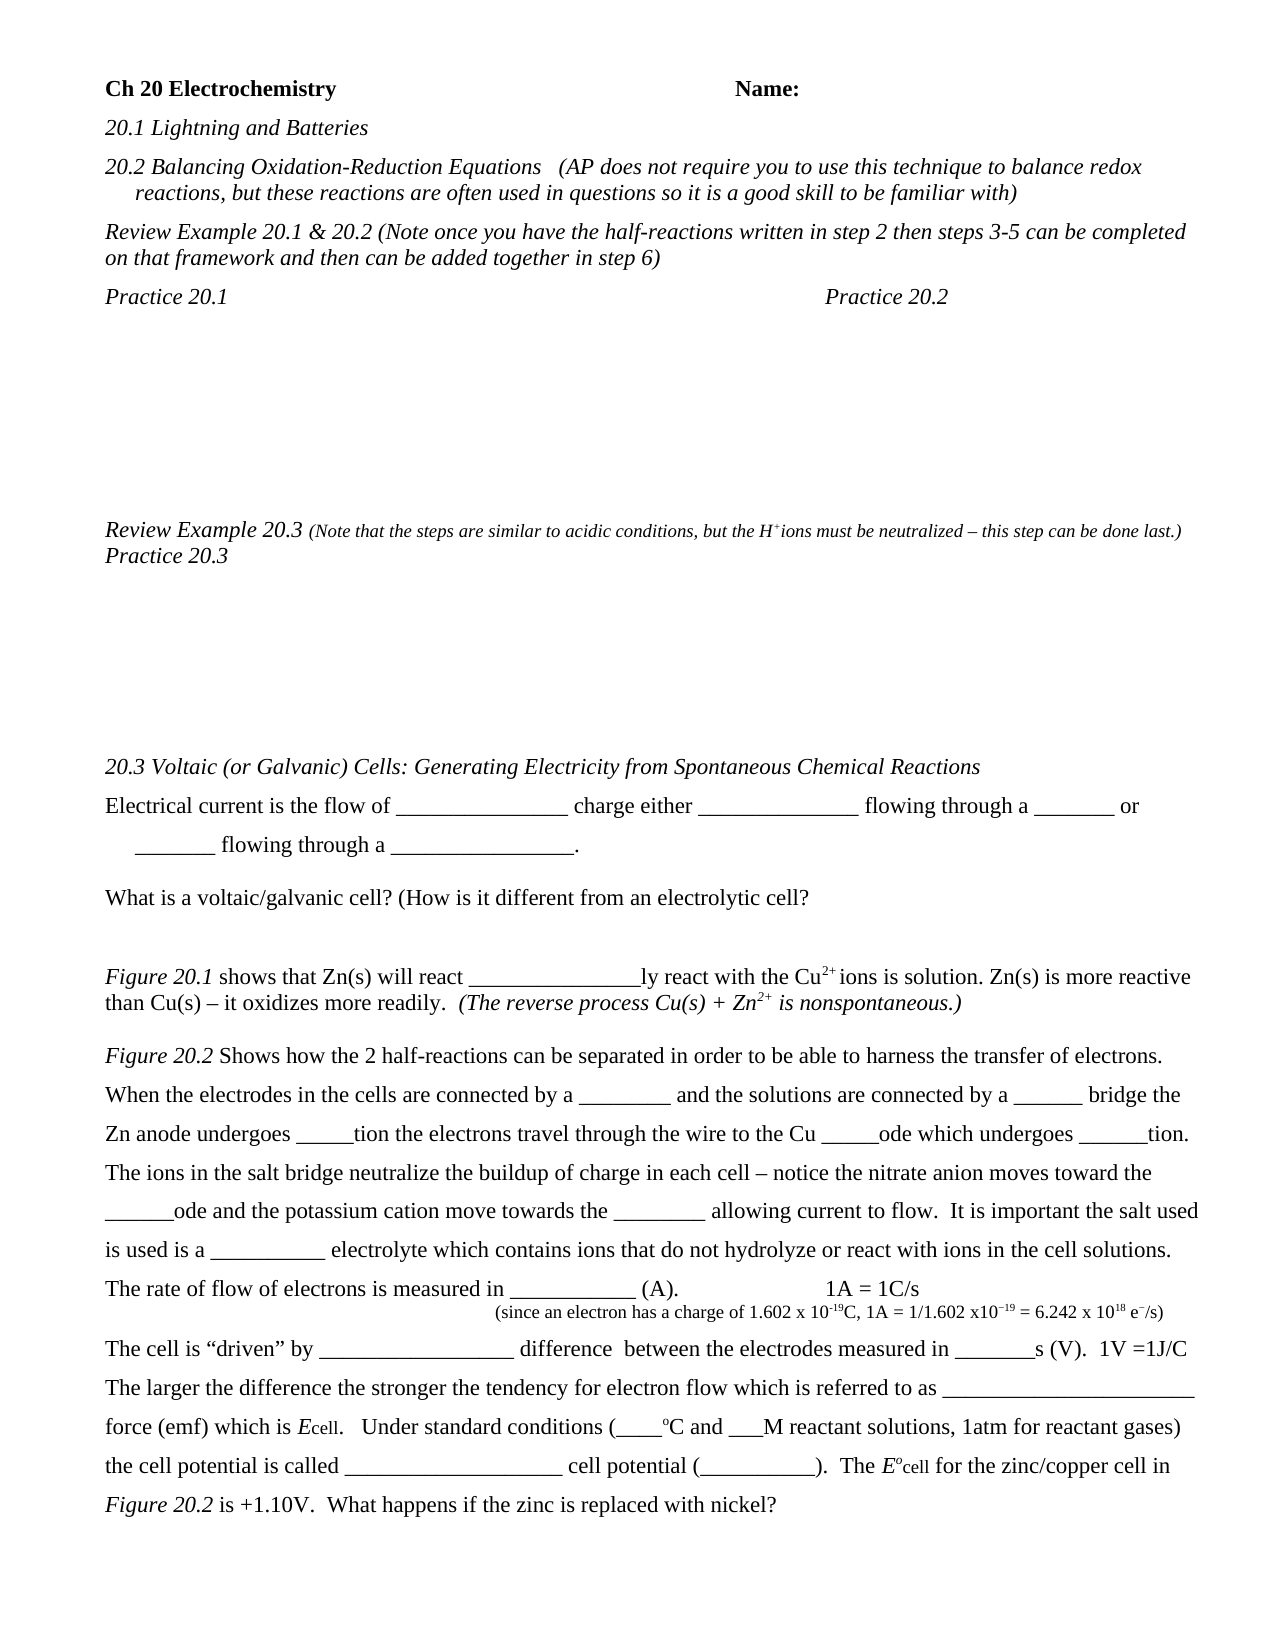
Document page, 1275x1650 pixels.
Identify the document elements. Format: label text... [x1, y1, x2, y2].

text The larger the difference the stronger the tendency for electron flow which is referred to as ______________________ [105, 1374, 1200, 1401]
text What is a voltaic/galvanic cell? (How is it different from an electrolytic cell? [105, 884, 1200, 910]
text Electrical current is the flow of _______________ charge either ______________ flowing through a _______ or [105, 792, 1200, 819]
text is used is a __________ electrolyte which contains ions that do not hydrolyze or react with ions in the cell solutions. [105, 1236, 1200, 1263]
text ______ode and the potassium cation move towards the ________ allowing current to flow. It is important the salt used [105, 1197, 1200, 1224]
text _______ flowing through a ________________. [105, 831, 1200, 857]
text The ions in the salt bridge neutralize the buildup of charge in each cell – notice the nitrate anion moves toward the [105, 1158, 1200, 1185]
text Practice 20.1 Practice 20.2 [105, 283, 1200, 309]
text (since an electron has a charge of 1.602 x 10-19C, 1A = 1/1.602 x10−19 = 6.242 x 1018 e−/s) [105, 1301, 1200, 1323]
text the cell potential is called ___________________ cell potential (__________). The Eocell for the zinc/copper cell in [105, 1452, 1200, 1478]
text Practice 20.3 [105, 543, 1200, 569]
text Ch 20 Electrochemistry Name: [105, 75, 1200, 101]
text Review Example 20.3 (Note that the steps are similar to acidic conditions, but the H+ions must be neutralized – this step can be done last.) [105, 516, 1200, 543]
text 20.3 Voltaic (or Galvanic) Cells: Generating Electricity from Spontaneous Chemical Reactions [105, 753, 1200, 780]
text Figure 20.2 Shows how the 2 half-reactions can be separated in order to be able to harness the transfer of electrons. [105, 1042, 1200, 1068]
text Figure 20.2 is +1.10V. What happens if the zinc is replaced with nickel? [105, 1491, 1200, 1517]
text When the electrodes in the cells are connected by a ________ and the solutions are connected by a ______ bridge the [105, 1081, 1200, 1107]
text Zn anode undergoes _____tion the electrons travel through the wire to the Cu _____ode which undergoes ______tion. [105, 1120, 1200, 1146]
text The cell is “driven” by _________________ difference between the electrodes measured in _______s (V). 1V =1J/C [105, 1336, 1200, 1362]
text 20.1 Lightning and Batteries [105, 114, 1200, 140]
text Review Example 20.1 & 20.2 (Note once you have the half-reactions written in step 2 then steps 3-5 can be completed on that framework and then can be added together in step 6) [105, 218, 1200, 271]
text The rate of flow of electrons is measured in ___________ (A). 1A = 1C/s [105, 1275, 1200, 1301]
text Figure 20.1 shows that Zn(s) will react _______________ly react with the Cu2+ ions is solution. Zn(s) is more reactive than Cu(s) – it oxidizes more readily. (The reverse process Cu(s) + Zn2+ is nonspontaneous.) [105, 963, 1200, 1016]
text force (emf) which is Ecell. Under standard conditions (____oC and ___M reactant solutions, 1atm for reactant gases) [105, 1413, 1200, 1439]
text 20.2 Balancing Oxidation-Reduction Equations (AP does not require you to use this technique to balance redox reactions, but these reactions are often used in questions so it is a good skill to be familiar with) [105, 153, 1200, 205]
